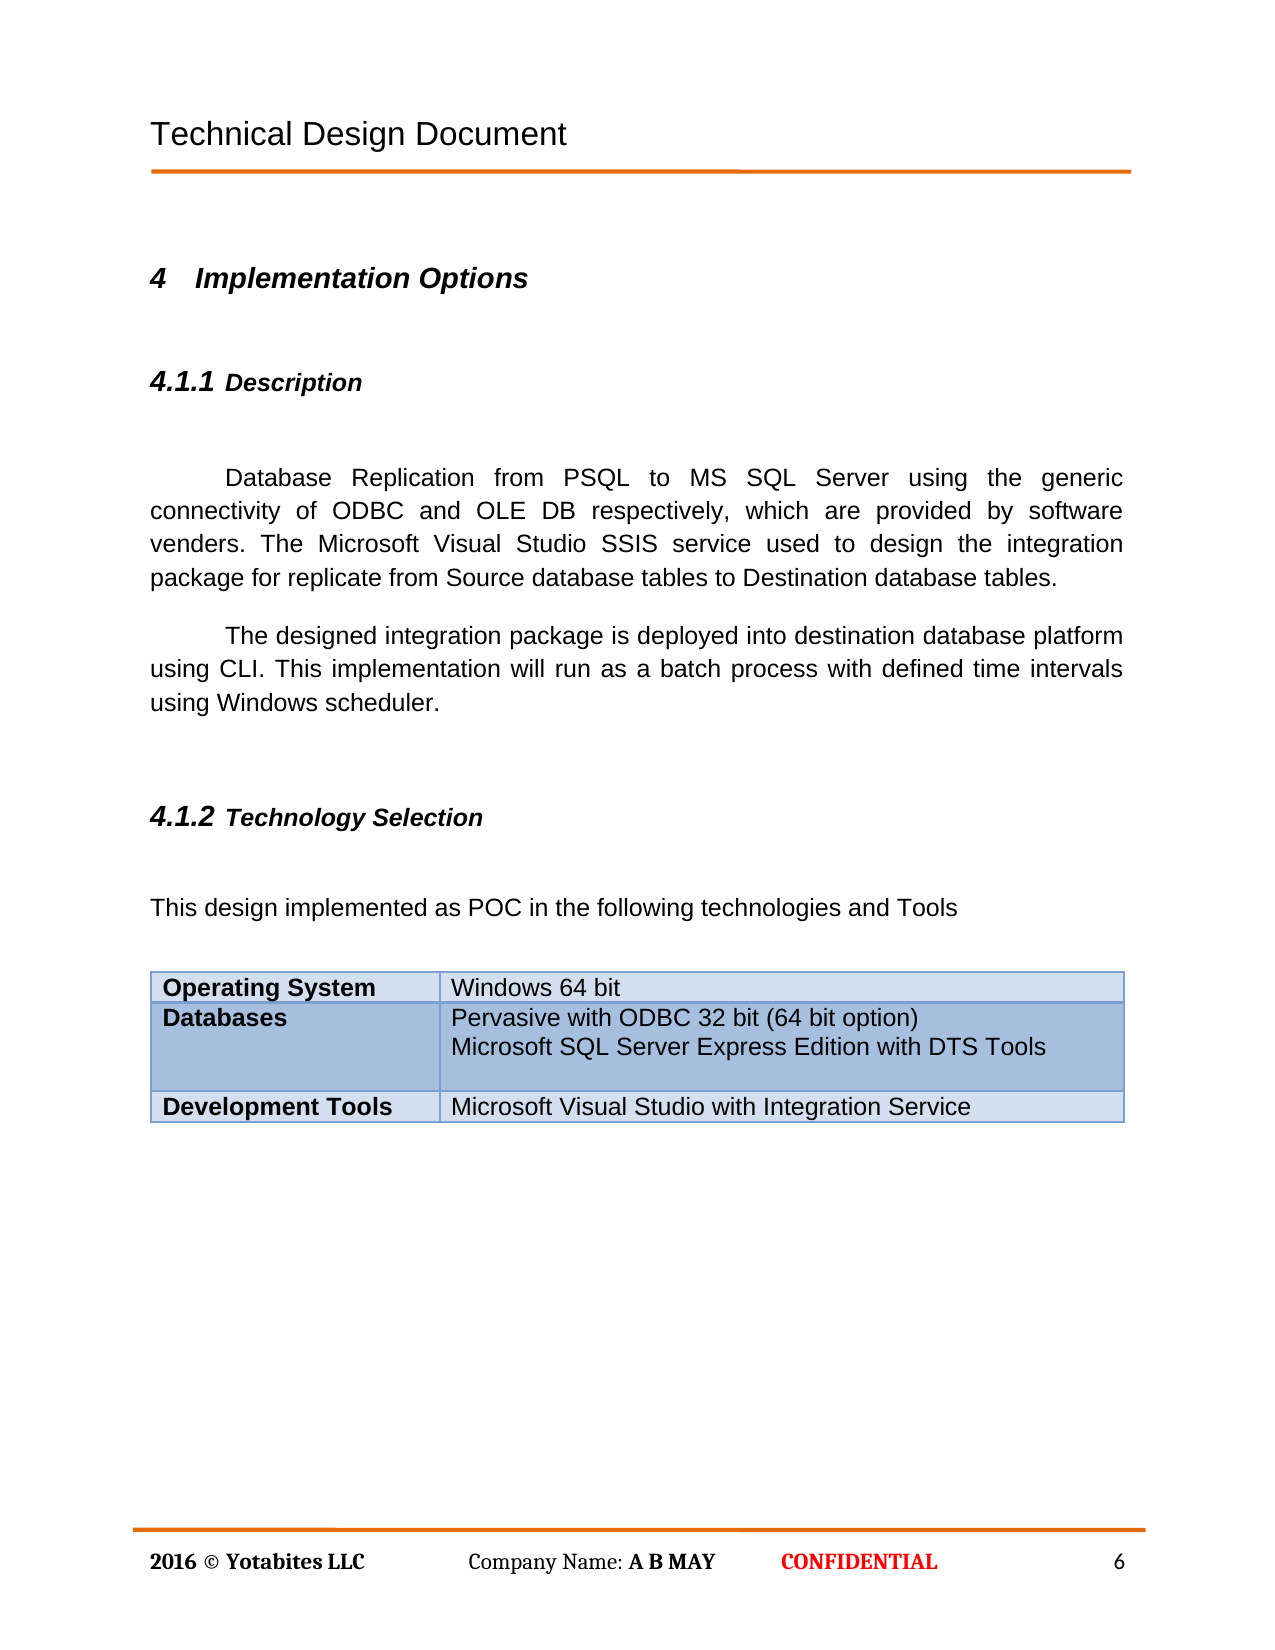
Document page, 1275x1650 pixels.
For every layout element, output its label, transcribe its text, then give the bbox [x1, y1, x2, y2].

subtitle Technology Selection [150, 799, 1125, 833]
text This design implemented as POC in the following technologies and Tools [150, 893, 1125, 922]
subtitle Implementation Options [150, 261, 1125, 295]
table_cell Development Tools [152, 1092, 439, 1121]
table_cell Microsoft Visual Studio with Integration Service [441, 1092, 1123, 1121]
table_header Windows 64 bit [441, 973, 1123, 1001]
text The designed integration package is deployed into destination database platform using CLI. This implementation will run as a batch process with defined time intervals using Windows scheduler. [150, 616, 1125, 716]
text Database Replication from PSQL to MS SQL Server using the generic connectivity of ODBC and OLE DB respectively, which are provided by software venders. The Microsoft Visual Studio SSIS service used to design the integration package for replicate from Source database tables to Destination database tables. [150, 458, 1125, 591]
table_cell Databases [152, 1004, 439, 1090]
table_header Operating System [152, 973, 439, 1001]
subtitle Description [150, 364, 1125, 398]
table_cell Pervasive with ODBC 32 bit (64 bit option) Microsoft SQL Server Express Edition with DTS Tools [441, 1004, 1123, 1090]
